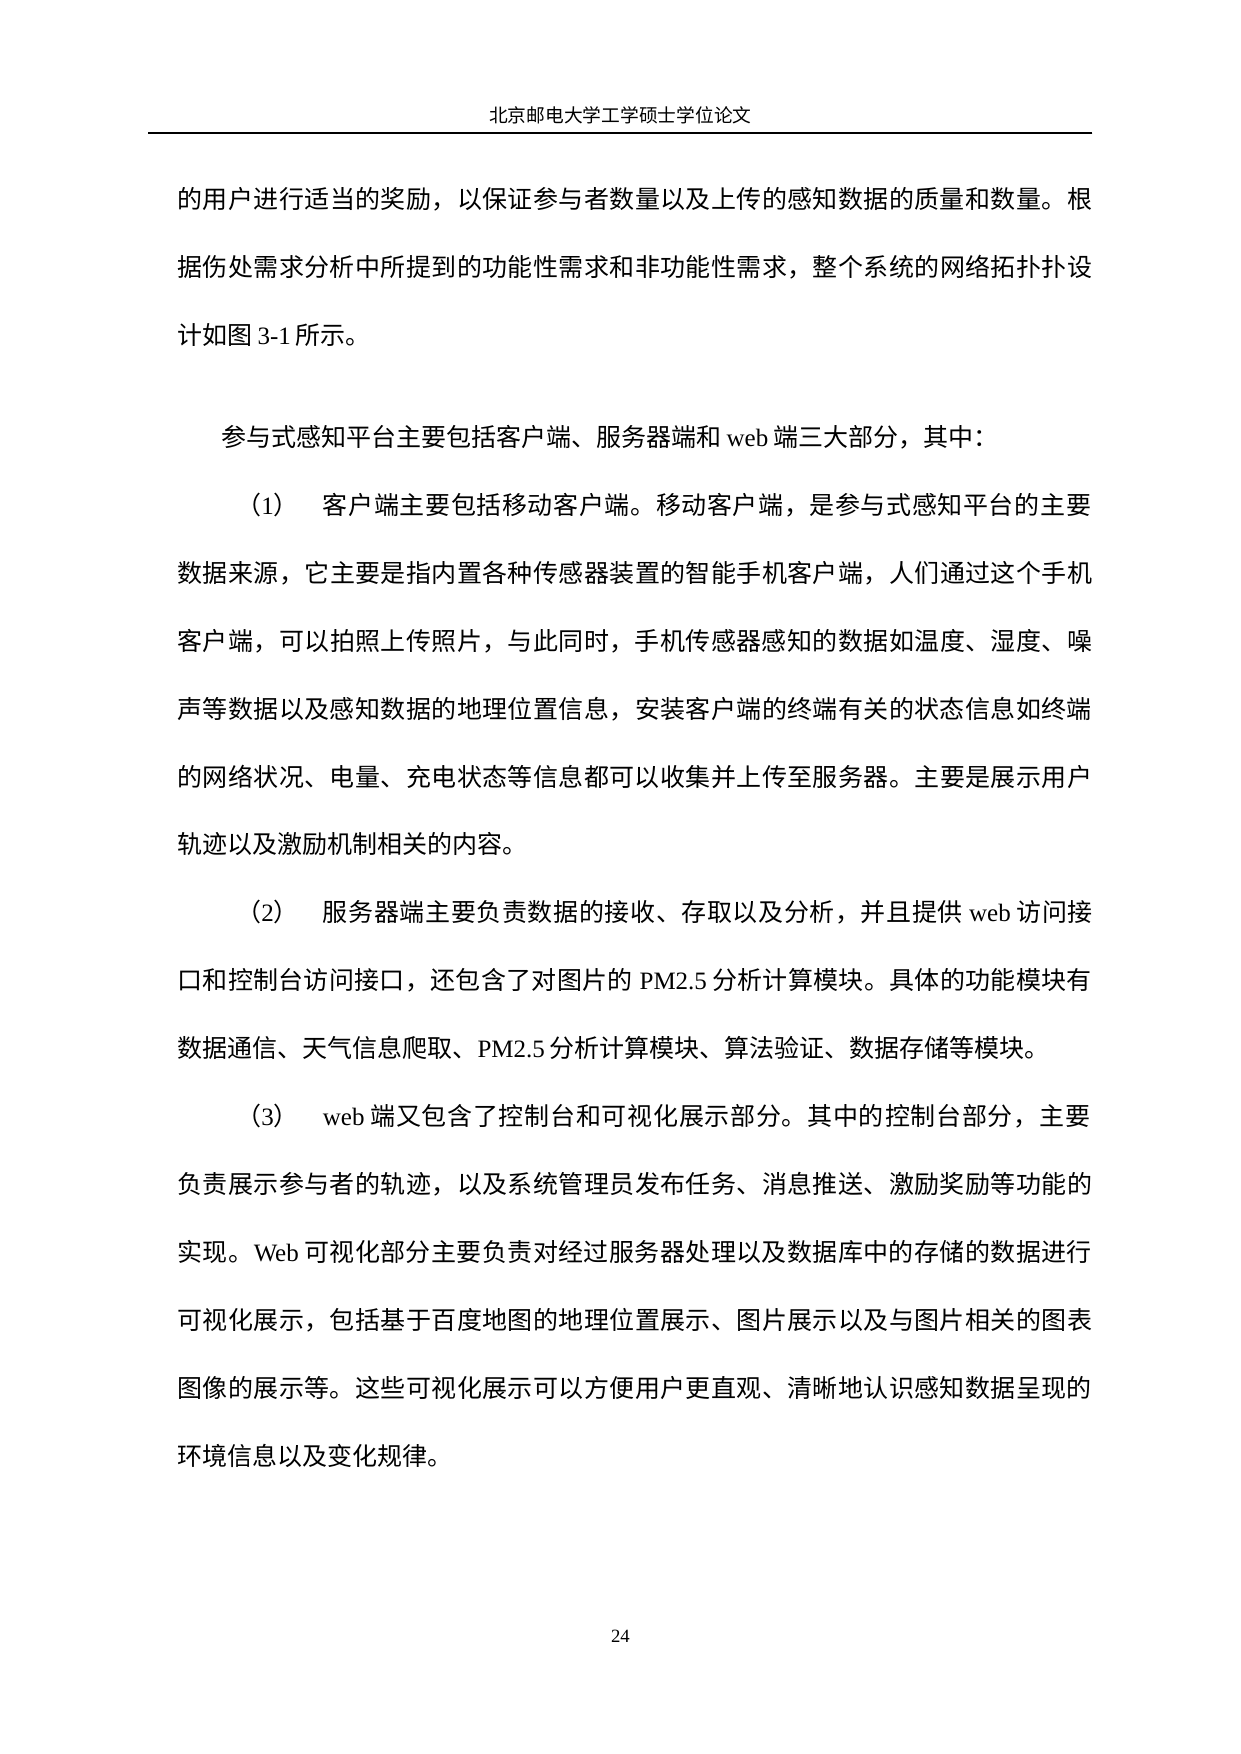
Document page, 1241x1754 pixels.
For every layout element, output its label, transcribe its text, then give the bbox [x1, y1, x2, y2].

list web端又包含了控制台和可视化展示部分。其中的控制台部分，主要负责展示参与者的轨迹，以及系统管理员发布任务、消息推送、激励奖励等功能的实现。Web可视化部分主要负责对经过服务器处理以及数据库中的存储的数据进行可视化展示，包括基于百度地图的地理位置展示、图片展示以及与图片相关的图表图像的展示等。这些可视化展示可以方便用户更直观、清晰地认识感知数据呈现的环境信息以及变化规律。 [177, 1081, 1092, 1488]
list 服务器端主要负责数据的接收、存取以及分析，并且提供web访问接口和控制台访问接口，还包含了对图片的PM2.5分析计算模块。具体的功能模块有数据通信、天气信息爬取、PM2.5分析计算模块、算法验证、数据存储等模块。 [177, 877, 1092, 1081]
list 参与式感知平台主要包括客户端、服务器端和web端三大部分，其中： [177, 402, 1092, 469]
list 客户端主要包括移动客户端。移动客户端，是参与式感知平台的主要数据来源，它主要是指内置各种传感器装置的智能手机客户端，人们通过这个手机客户端，可以拍照上传照片，与此同时，手机传感器感知的数据如温度、湿度、噪声等数据以及感知数据的地理位置信息，安装客户端的终端有关的状态信息如终端的网络状况、电量、充电状态等信息都可以收集并上传至服务器。主要是展示用户轨迹以及激励机制相关的内容。 [177, 469, 1092, 877]
